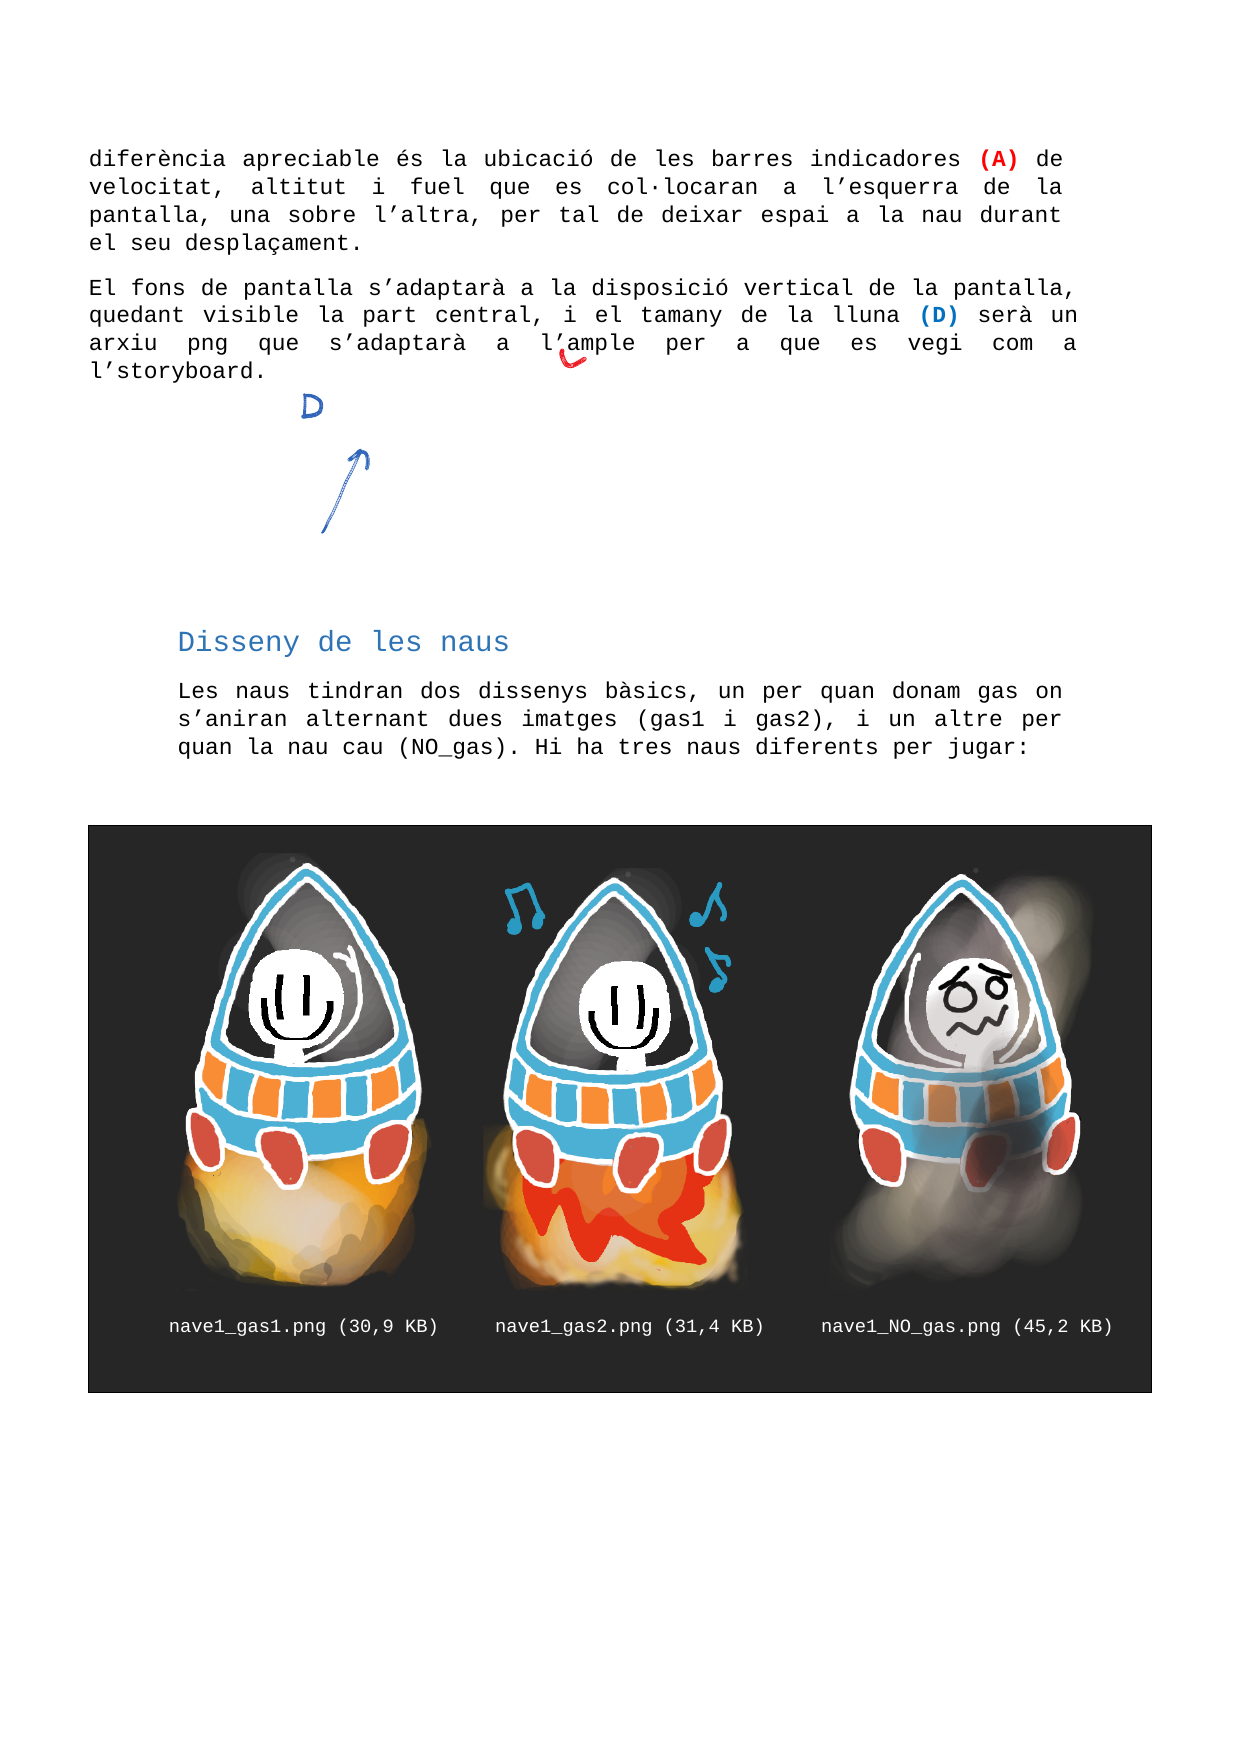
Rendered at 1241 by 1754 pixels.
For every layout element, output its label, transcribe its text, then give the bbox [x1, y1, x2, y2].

text El fons de pantalla s’adaptarà a la disposició vertical de la pantalla, quedant visible la part central, i el tamany de la lluna (D) serà un arxiu png que s’adaptarà a l’ample per a que es vegi com a l’storyboard. [88, 276, 1078, 386]
text Les naus tindran dos dissenys bàsics, un per quan donam gas on s’aniran alternant dues imatges (gas1 i gas2), i un altre per quan la nau cau (NO_gas). Hi ha tres naus diferents per jugar: [177, 679, 1063, 761]
picture [168, 853, 442, 1291]
table_header nave1_gas1.png (30,9 KB) nave1_gas2.png (31,4 KB) nave1_NO_gas.png (45,2 KB) [89, 826, 1151, 1392]
picture [483, 868, 748, 1291]
text Disseny de les naus [177, 627, 1063, 660]
picture [829, 864, 1097, 1291]
